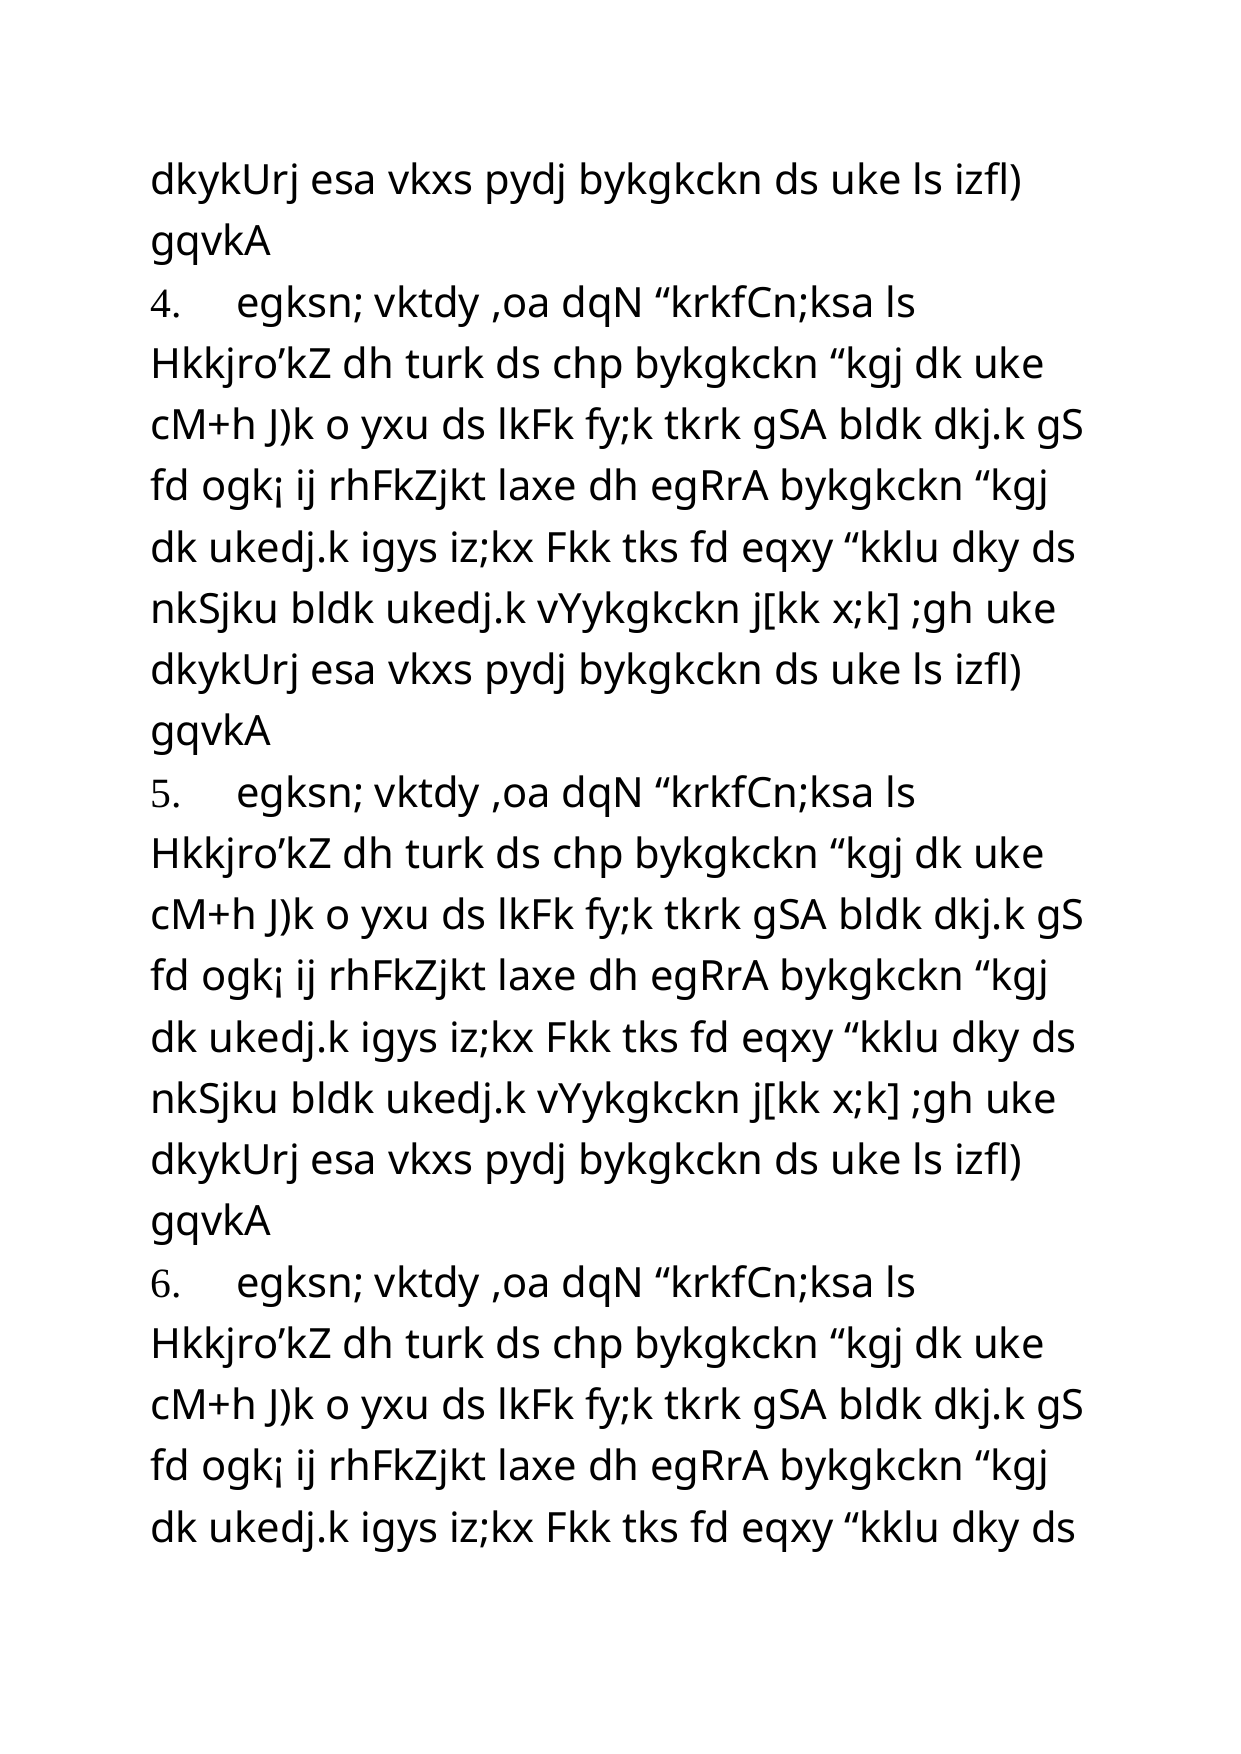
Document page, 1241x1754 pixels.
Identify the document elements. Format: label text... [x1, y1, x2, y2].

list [150, 150, 1090, 268]
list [150, 1252, 1090, 1554]
